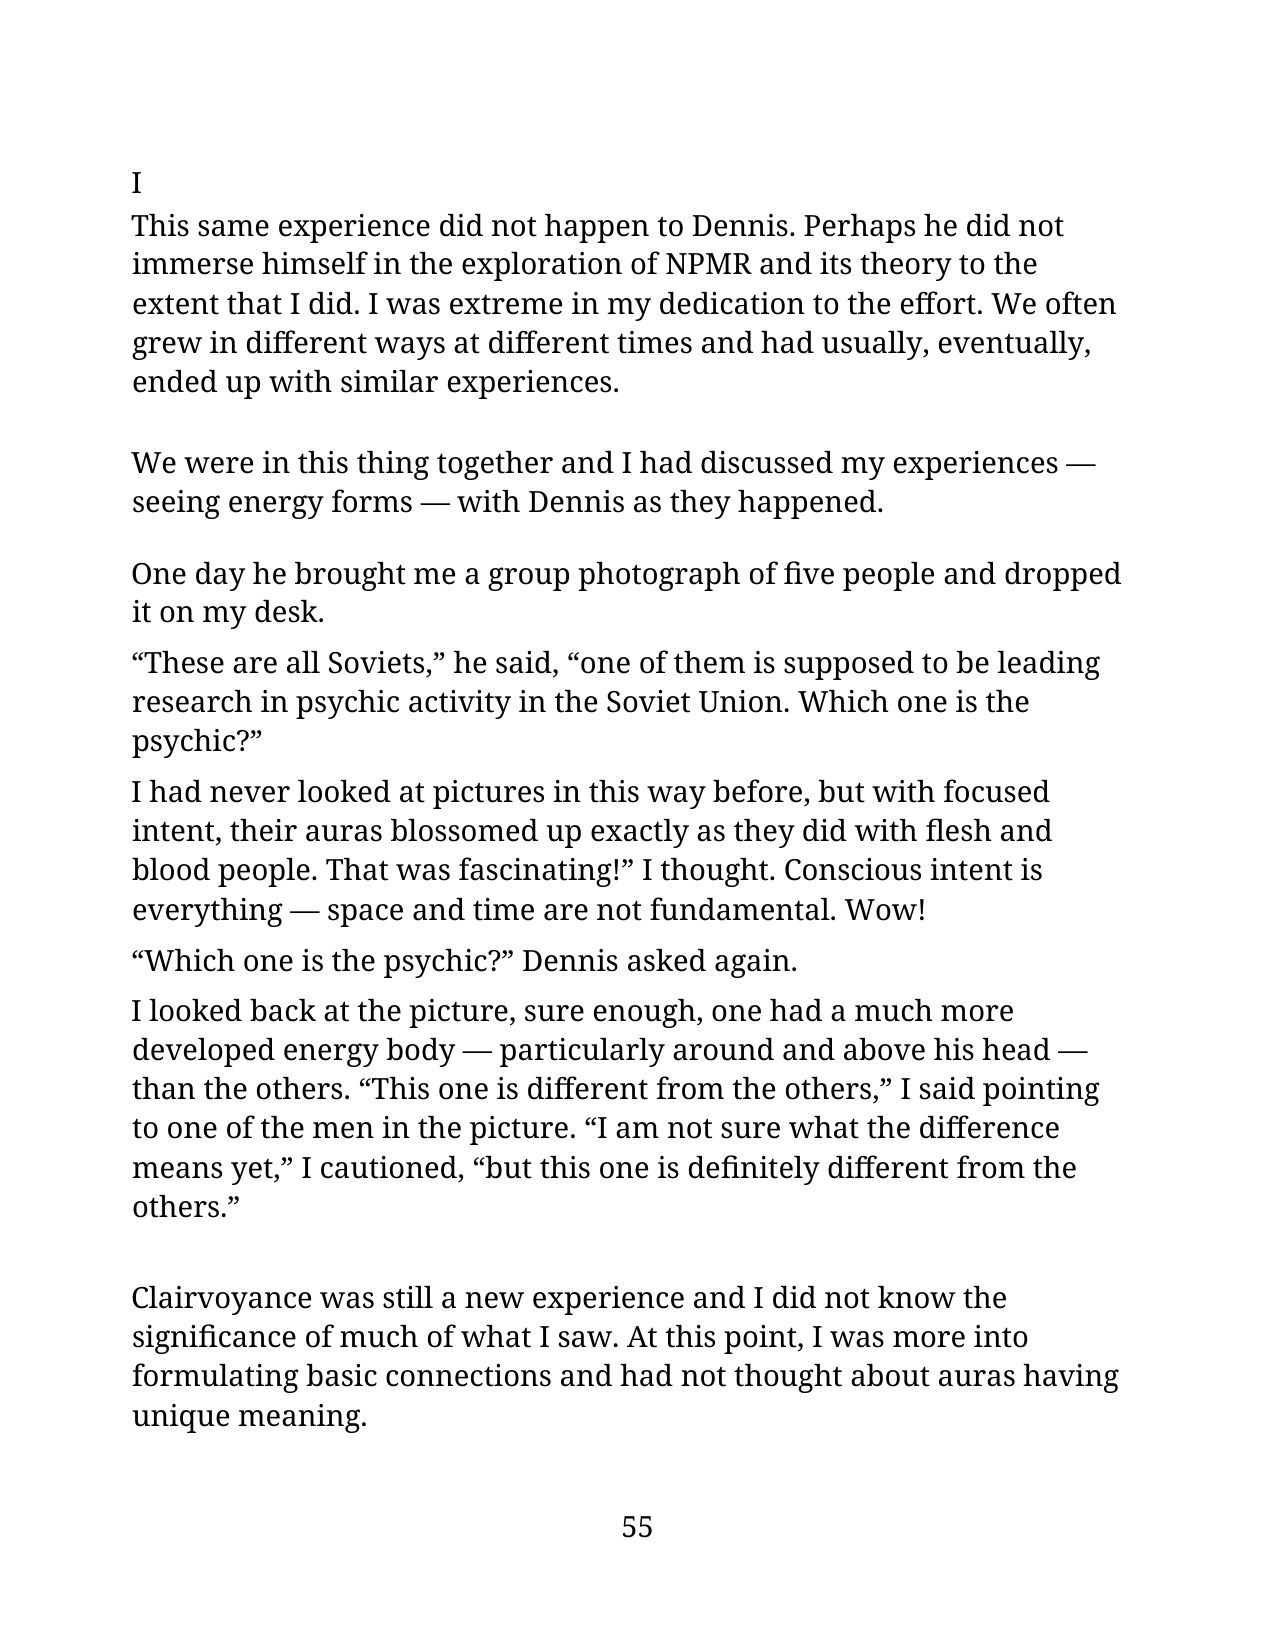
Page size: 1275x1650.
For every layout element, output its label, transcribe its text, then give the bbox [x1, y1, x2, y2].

text One day he brought me a group photograph of five people and dropped it on my desk. [131, 553, 1125, 631]
text “These are all Soviets,” he said, “one of them is supposed to be leading research in psychic activity in the Soviet Union. Which one is the psychic?” [131, 642, 1125, 760]
text We were in this thing together and I had discussed my experiences — seeing energy forms — with Dennis as they happened. [131, 442, 1125, 521]
text Clairvoyance was still a new experience and I did not know the significance of much of what I saw. At this point, I was more into formulating basic connections and had not thought about auras having unique meaning. [131, 1277, 1125, 1434]
text I looked back at the picture, sure enough, one had a much more developed energy body — particularly around and above his head — than the others. “This one is different from the others,” I said pointing to one of the men in the picture. “I am not sure what the difference means yet,” I cautioned, “but this one is definitely different from the others.” [131, 990, 1125, 1226]
text I had never looked at pictures in this way before, but with focused intent, their auras blossomed up exactly as they did with flesh and blood people. That was fascinating!” I thought. Conscious intent is everything — space and time are not fundamental. Wow! [131, 771, 1125, 929]
text This same experience did not happen to Dennis. Perhaps he did not immerse himself in the exploration of NPMR and its theory to the extent that I did. I was extreme in my dedication to the effort. We often grew in different ways at different times and had usually, eventually, ended up with similar experiences. [131, 205, 1125, 401]
text “Which one is the psychic?” Dennis asked again. [131, 940, 1125, 979]
